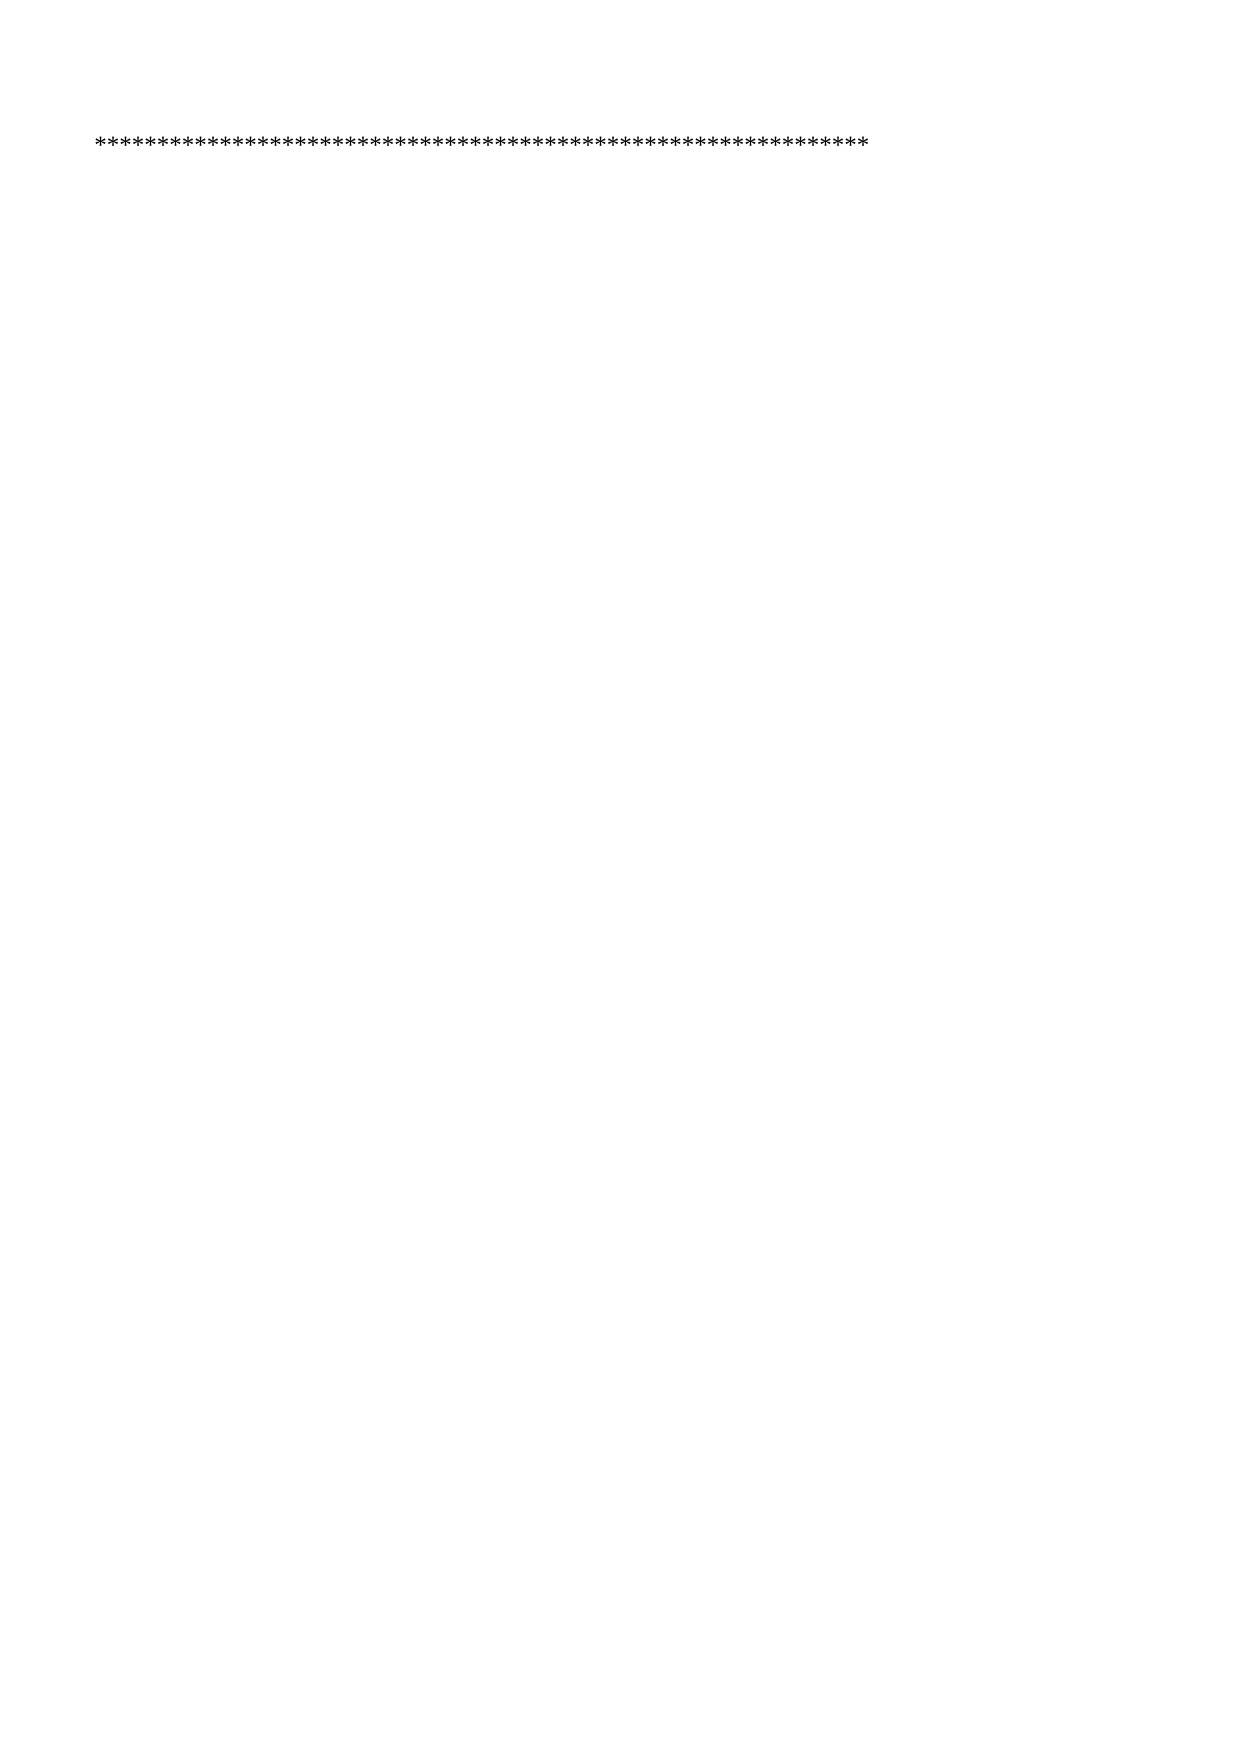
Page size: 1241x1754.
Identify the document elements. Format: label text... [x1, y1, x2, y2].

text ************************************************************** [69, 129, 1171, 161]
